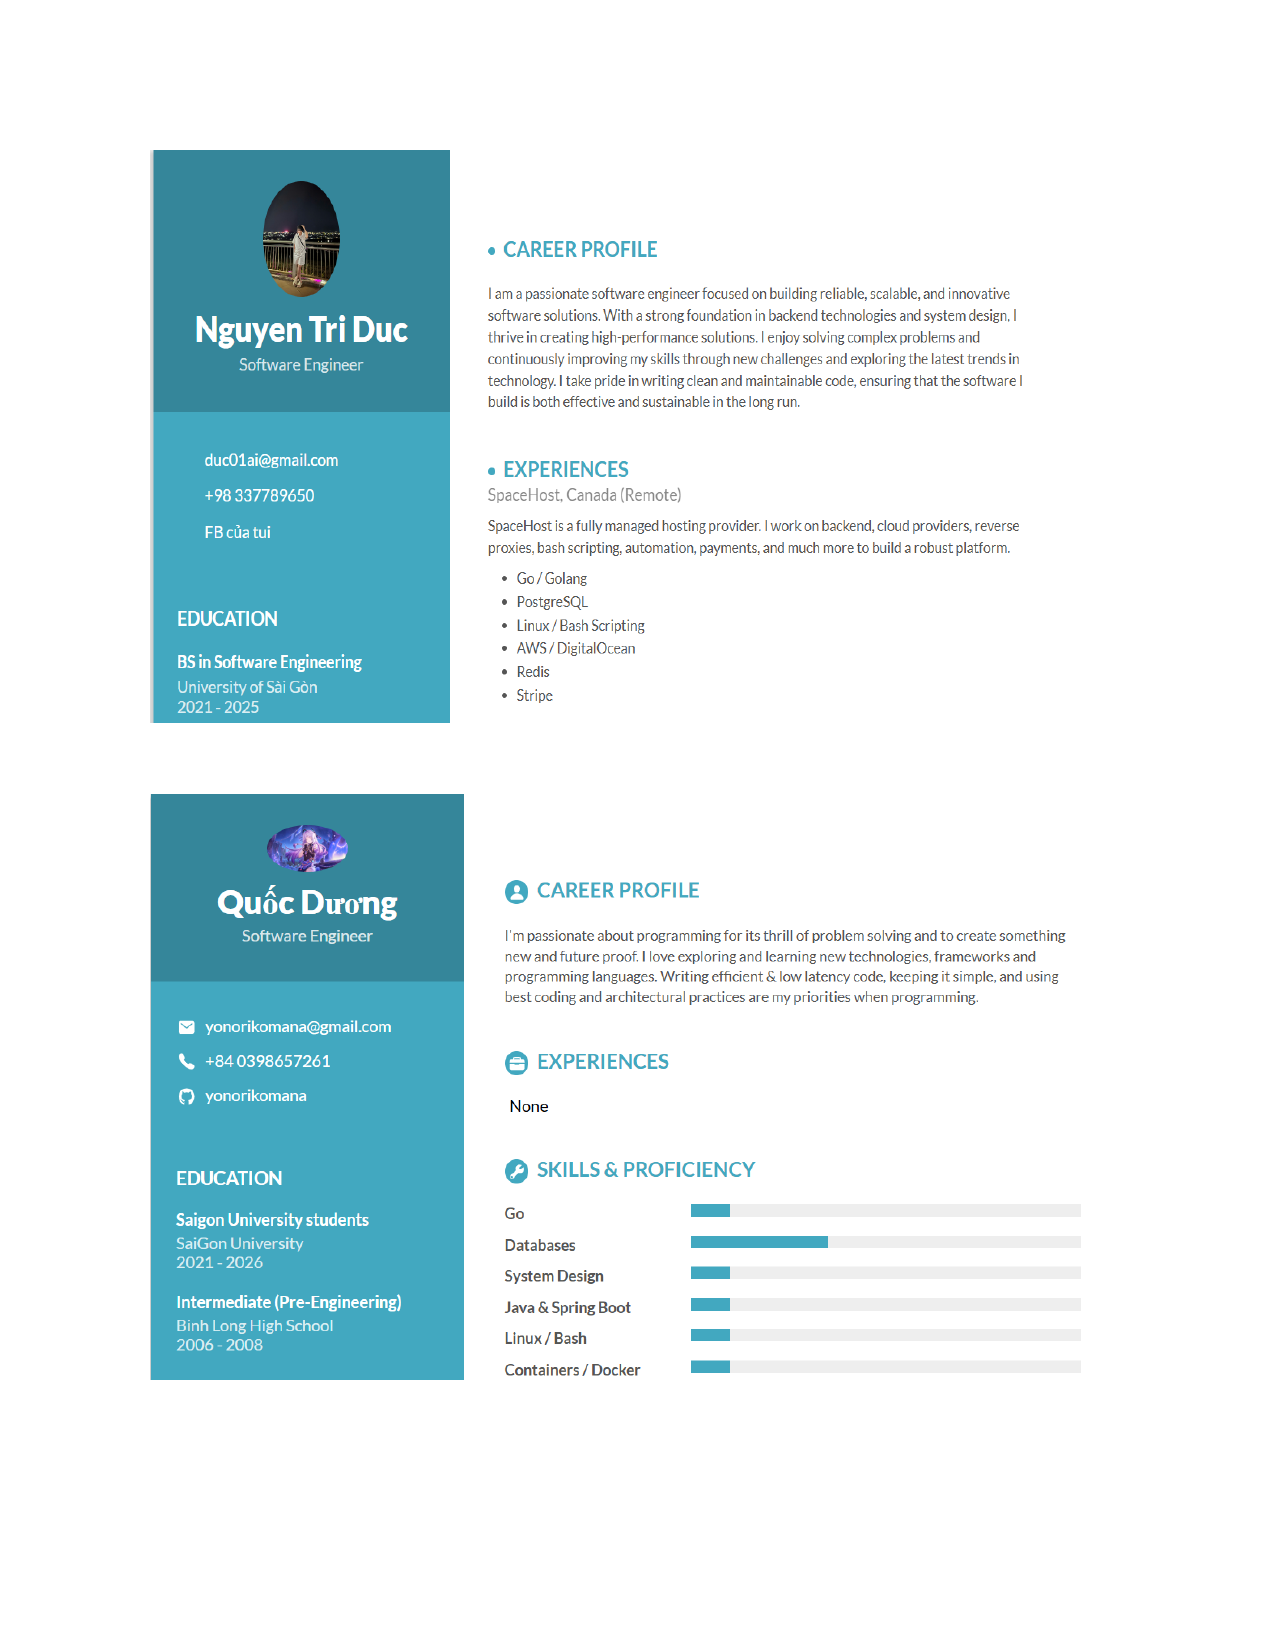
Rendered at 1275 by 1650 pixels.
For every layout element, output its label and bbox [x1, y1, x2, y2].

picture [150, 794, 1117, 1380]
picture [150, 150, 1071, 723]
